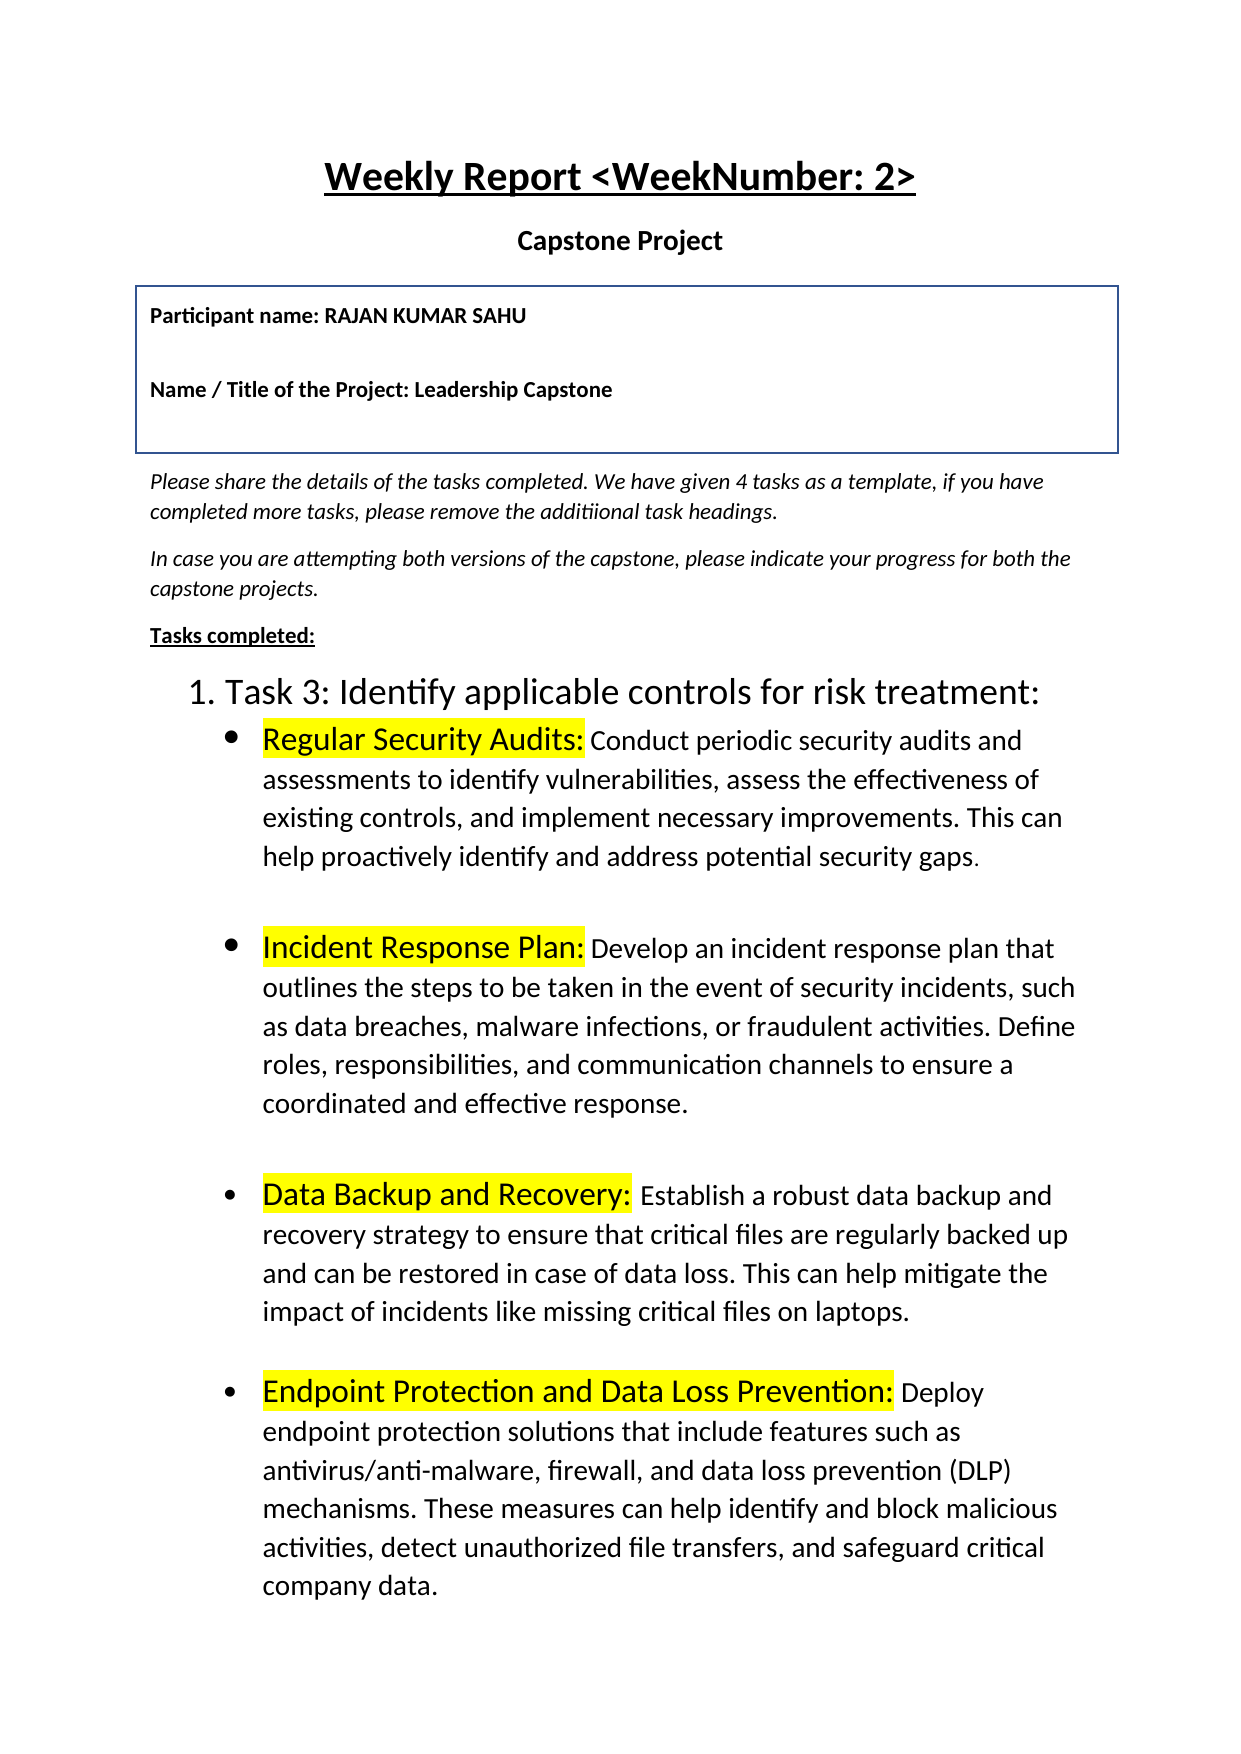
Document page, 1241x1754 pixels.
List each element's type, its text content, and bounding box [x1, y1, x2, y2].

text Weekly Report <WeekNumber: 2> [150, 150, 1090, 201]
subtitle Name / Title of the Project: Leadership Capstone [150, 376, 1090, 403]
list Endpoint Protection and Data Loss Prevention: Deploy endpoint protection solutions that include features such as antivirus/anti-malware, firewall, and data loss prevention (DLP) mechanisms. These measures can help identify and block malicious activities, detect unauthorized file transfers, and safeguard critical company data. [225, 1370, 1090, 1603]
subtitle Participant name: RAJAN KUMAR SAHU [150, 302, 1090, 330]
text Capstone Project [150, 222, 1090, 257]
text Please share the details of the tasks completed. We have given 4 tasks as a template, if you have completed more tasks, please remove the additiional task headings. [150, 467, 1090, 525]
list Incident Response Plan: Develop an incident response plan that outlines the steps to be taken in the event of security incidents, such as data breaches, malware infections, or fraudulent activities. Define roles, responsibilities, and communication channels to ensure a coordinated and effective response. [225, 926, 1090, 1120]
text Tasks completed: [150, 621, 1090, 649]
list Task 3: Identify applicable controls for risk treatment: [187, 668, 1090, 714]
text In case you are attempting both versions of the capstone, please indicate your progress for both the capstone projects. [150, 544, 1090, 602]
list Data Backup and Recovery: Establish a robust data backup and recovery strategy to ensure that critical files are regularly backed up and can be restored in case of data loss. This can help mitigate the impact of incidents like missing critical files on laptops. [225, 1173, 1090, 1329]
list Regular Security Audits: Conduct periodic security audits and assessments to identify vulnerabilities, assess the effectiveness of existing controls, and implement necessary improvements. This can help proactively identify and address potential security gaps. [225, 718, 1090, 874]
